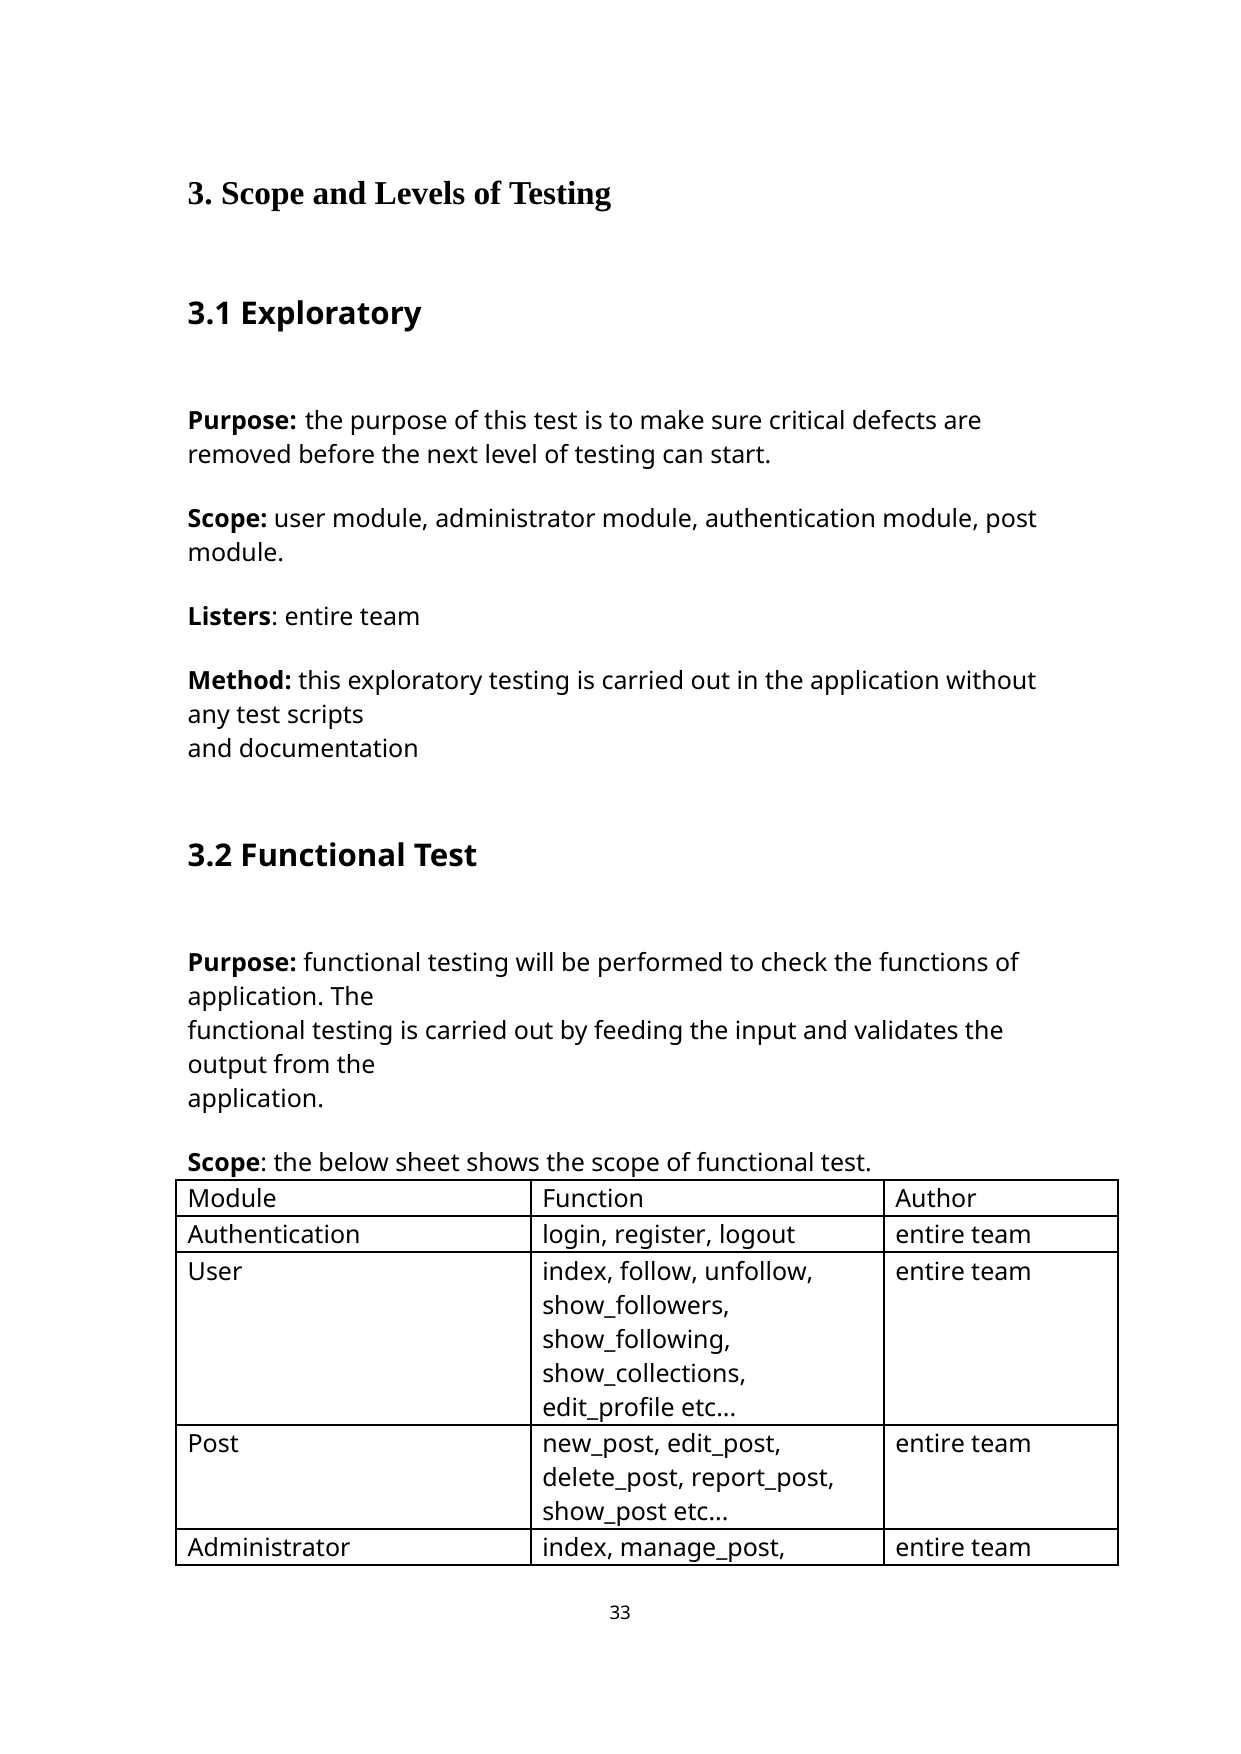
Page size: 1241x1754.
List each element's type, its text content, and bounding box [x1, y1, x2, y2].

table_cell Administrator [177, 1530, 530, 1564]
table_cell login, register, logout [532, 1217, 883, 1251]
subtitle 3.1 Exploratory [187, 280, 1053, 345]
table_cell Authentication [177, 1217, 530, 1251]
text application. [187, 1081, 1053, 1115]
text functional testing is carried out by feeding the input and validates the output from the [187, 1013, 1053, 1081]
text Scope: the below sheet shows the scope of functional test. [187, 1145, 1053, 1179]
text Scope: user module, administrator module, authentication module, post module. [187, 501, 1053, 569]
table_cell new_post, edit_post, delete_post, report_post, show_post etc... [532, 1426, 883, 1528]
subtitle 3.2 Functional Test [187, 822, 1053, 887]
text Method: this exploratory testing is carried out in the application without any test scripts [187, 663, 1053, 731]
table_cell entire team [885, 1426, 1117, 1528]
table_cell User [177, 1253, 530, 1424]
text Purpose: functional testing will be performed to check the functions of application. The [187, 945, 1053, 1013]
text Purpose: the purpose of this test is to make sure critical defects are removed before the next level of testing can start. [187, 403, 1053, 471]
text Listers: entire team [187, 599, 1053, 633]
table_cell entire team [885, 1253, 1117, 1424]
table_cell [532, 1530, 883, 1564]
table_cell entire team [885, 1530, 1117, 1564]
table_cell Post [177, 1426, 530, 1528]
table_header Module [177, 1181, 530, 1215]
table_cell entire team [885, 1217, 1117, 1251]
subtitle 3. Scope and Levels of Testing [187, 160, 1053, 225]
table_header Author [885, 1181, 1117, 1215]
text and documentation [187, 731, 1053, 765]
table_cell index, follow, unfollow, show_followers, show_following, show_collections, edit_profile etc... [532, 1253, 883, 1424]
table_header Function [532, 1181, 883, 1215]
